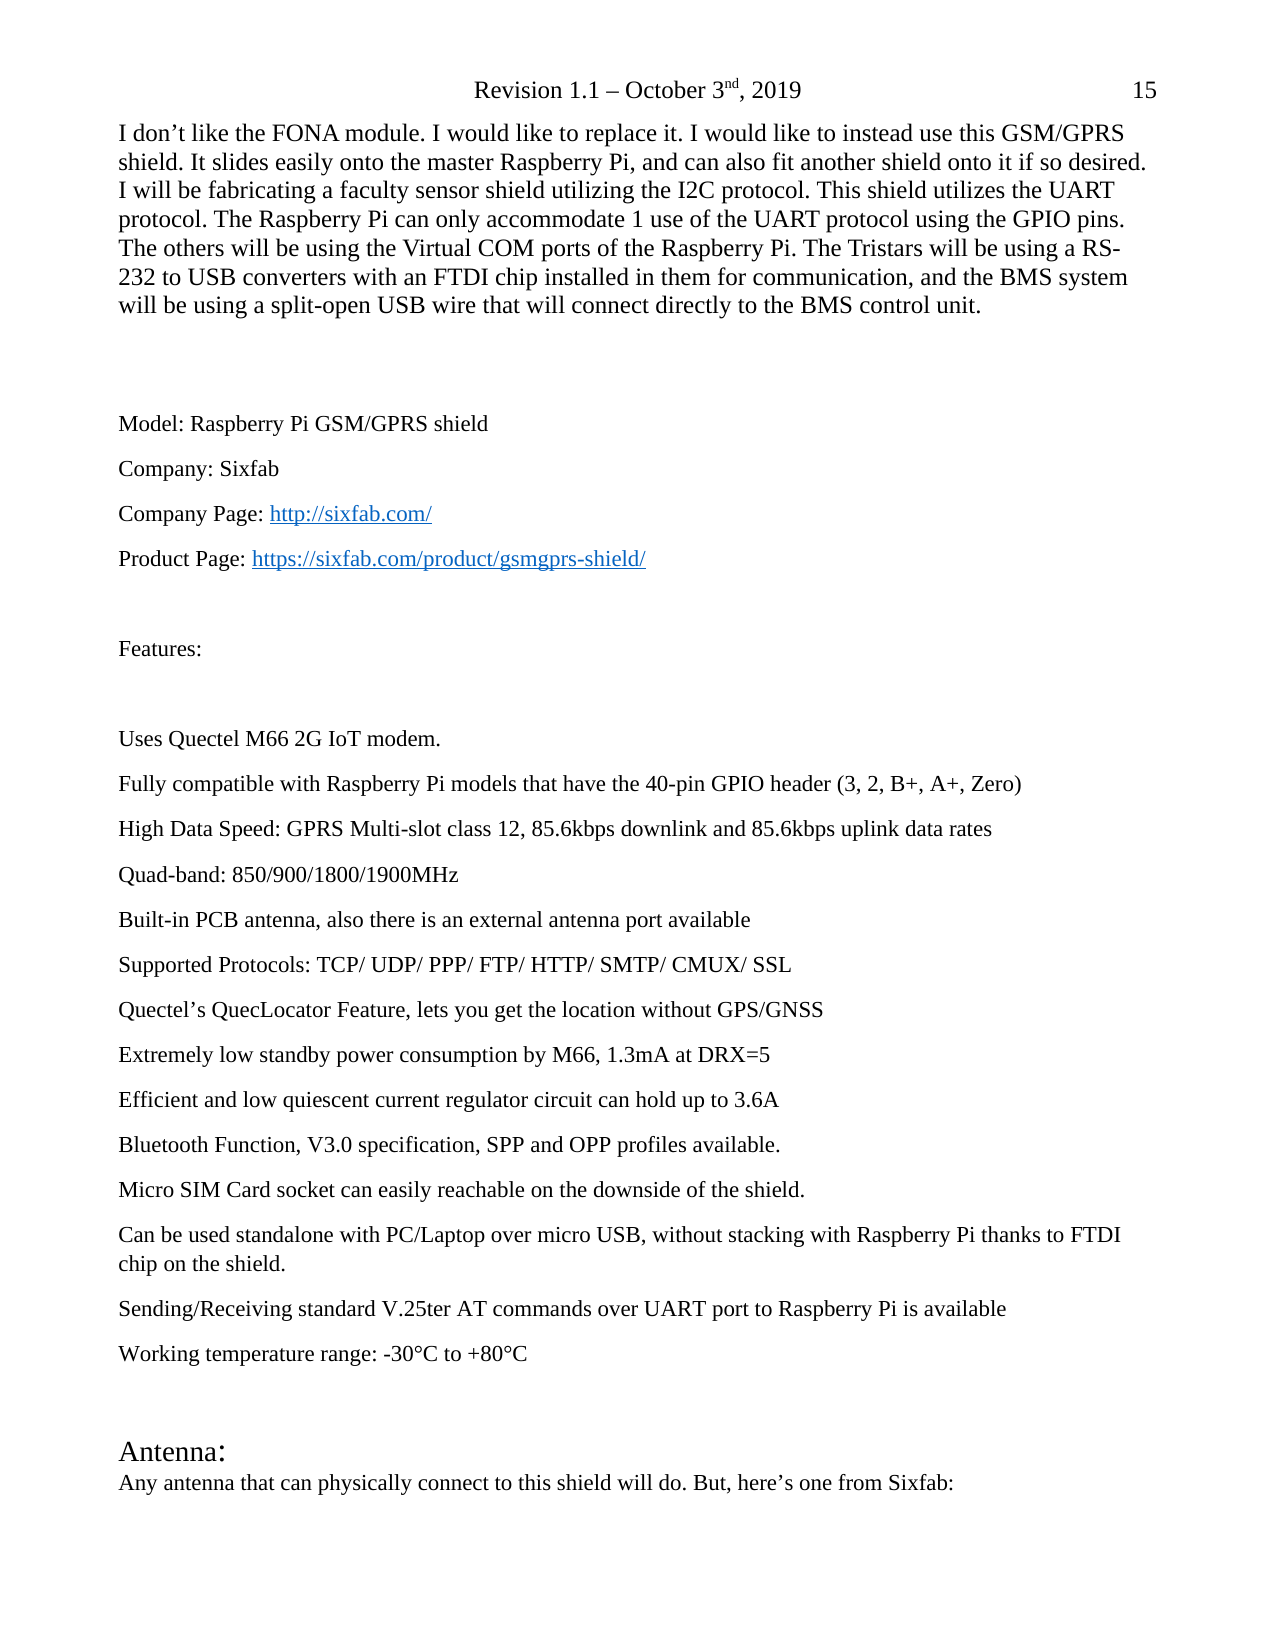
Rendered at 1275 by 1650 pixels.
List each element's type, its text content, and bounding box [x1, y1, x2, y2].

text Working temperature range: -30°C to +80°C [118, 1340, 1157, 1366]
text I don’t like the FONA module. I would like to replace it. I would like to instead use this GSM/GPRS shield. It slides easily onto the master Raspberry Pi, and can also fit another shield onto it if so desired. I will be fabricating a faculty sensor shield utilizing the I2C protocol. This shield utilizes the UART protocol. The Raspberry Pi can only accommodate 1 use of the UART protocol using the GPIO pins. The others will be using the Virtual COM ports of the Raspberry Pi. The Tristars will be using a RS-232 to USB converters with an FTDI chip installed in them for communication, and the BMS system will be using a split-open USB wire that will connect directly to the BMS control unit. [118, 118, 1157, 319]
text Quectel’s QuecLocator Feature, lets you get the location without GPS/GNSS [118, 996, 1157, 1022]
text Quad-band: 850/900/1800/1900MHz [118, 861, 1157, 887]
text Micro SIM Card socket can easily reachable on the downside of the shield. [118, 1176, 1157, 1203]
text Can be used standalone with PC/Laptop over micro USB, without stacking with Raspberry Pi thanks to FTDI chip on the shield. [118, 1221, 1157, 1276]
text Model: Raspberry Pi GSM/GPRS shield [118, 409, 1157, 436]
text High Data Speed: GPRS Multi-slot class 12, 85.6kbps downlink and 85.6kbps uplink data rates [118, 816, 1157, 842]
text Uses Quectel M66 2G IoT modem. [118, 725, 1157, 752]
text Bluetooth Function, V3.0 specification, SPP and OPP profiles available. [118, 1131, 1157, 1158]
text Company: Sixfab [118, 455, 1157, 481]
text Any antenna that can physically connect to this shield will do. But, here’s one from Sixfab: [118, 1469, 1157, 1495]
text Product Page: https://sixfab.com/product/gsmgprs-shield/ [118, 545, 1157, 571]
text Company Page: http://sixfab.com/ [118, 500, 1157, 526]
text Supported Protocols: TCP/ UDP/ PPP/ FTP/ HTTP/ SMTP/ CMUX/ SSL [118, 951, 1157, 977]
text Fully compatible with Raspberry Pi models that have the 40-pin GPIO header (3, 2, B+, A+, Zero) [118, 770, 1157, 797]
text Extremely low standby power consumption by M66, 1.3mA at DRX=5 [118, 1041, 1157, 1067]
text Sending/Receiving standard V.25ter AT commands over UART port to Raspberry Pi is available [118, 1295, 1157, 1321]
subtitle Antenna: [118, 1430, 1157, 1469]
text Efficient and low quiescent current regulator circuit can hold up to 3.6A [118, 1086, 1157, 1112]
text Built-in PCB antenna, also there is an external antenna port available [118, 906, 1157, 932]
text Features: [118, 635, 1157, 661]
